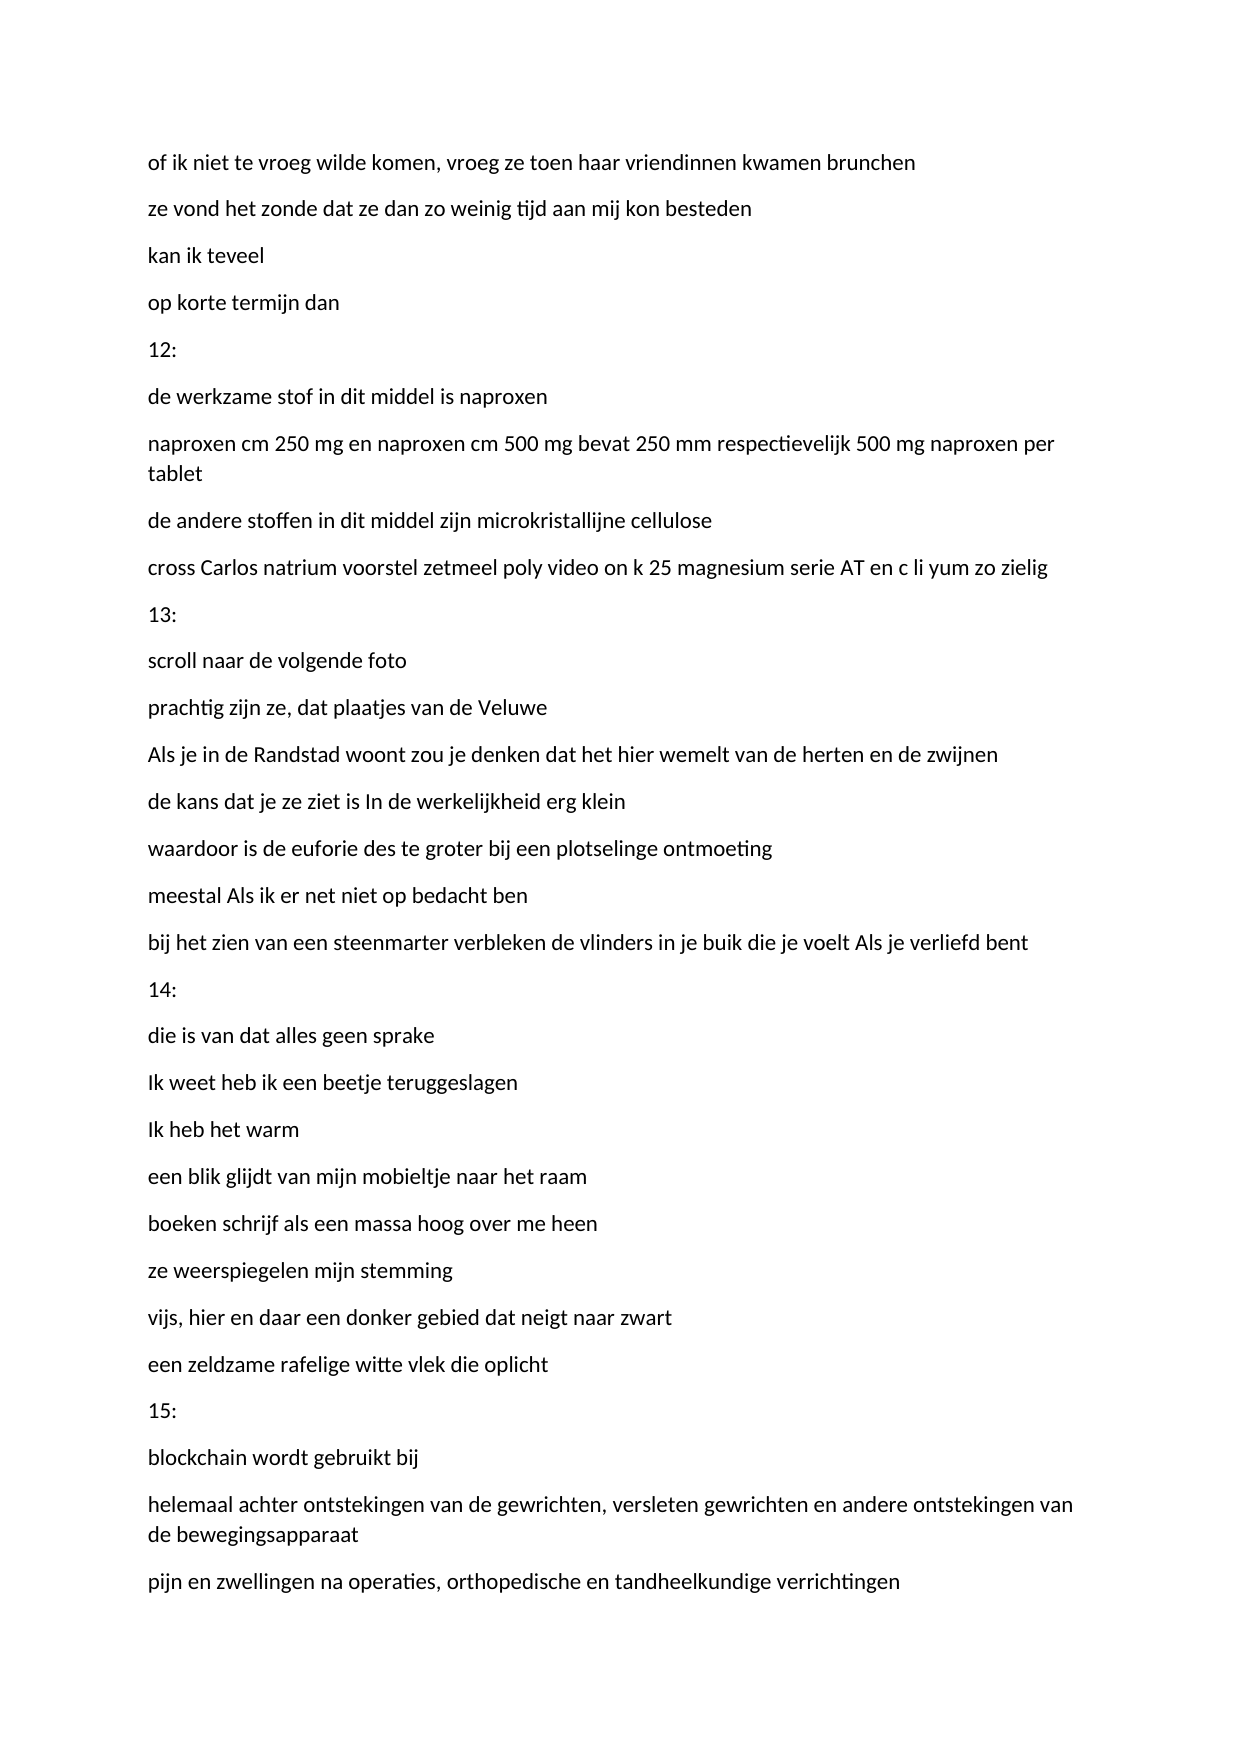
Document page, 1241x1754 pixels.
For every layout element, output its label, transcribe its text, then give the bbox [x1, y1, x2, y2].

text Als je in de Randstad woont zou je denken dat het hier wemelt van de herten en de zwijnen [148, 740, 1093, 768]
text ze weerspiegelen mijn stemming [148, 1256, 1093, 1284]
text boeken schrijf als een massa hoog over me heen [148, 1209, 1093, 1237]
text 13: [148, 600, 1093, 628]
text 14: [148, 975, 1093, 1003]
text Ik weet heb ik een beetje teruggeslagen [148, 1068, 1093, 1096]
text of ik niet te vroeg wilde komen, vroeg ze toen haar vriendinnen kwamen brunchen [148, 148, 1093, 176]
text op korte termijn dan [148, 288, 1093, 316]
text ze vond het zonde dat ze dan zo weinig tijd aan mij kon besteden [148, 194, 1093, 222]
text de werkzame stof in dit middel is naproxen [148, 382, 1093, 410]
text helemaal achter ontstekingen van de gewrichten, versleten gewrichten en andere ontstekingen van de bewegingsapparaat [148, 1490, 1093, 1548]
text meestal Als ik er net niet op bedacht ben [148, 881, 1093, 909]
text cross Carlos natrium voorstel zetmeel poly video on k 25 magnesium serie AT en c li yum zo zielig [148, 553, 1093, 581]
text een zeldzame rafelige witte vlek die oplicht [148, 1350, 1093, 1378]
text bij het zien van een steenmarter verbleken de vlinders in je buik die je voelt Als je verliefd bent [148, 928, 1093, 956]
text 15: [148, 1397, 1093, 1424]
text kan ik teveel [148, 241, 1093, 269]
text Ik heb het warm [148, 1115, 1093, 1143]
text de kans dat je ze ziet is In de werkelijkheid erg klein [148, 787, 1093, 815]
text naproxen cm 250 mg en naproxen cm 500 mg bevat 250 mm respectievelijk 500 mg naproxen per tablet [148, 429, 1093, 487]
text 12: [148, 335, 1093, 363]
text waardoor is de euforie des te groter bij een plotselinge ontmoeting [148, 834, 1093, 862]
text vijs, hier en daar een donker gebied dat neigt naar zwart [148, 1303, 1093, 1331]
text die is van dat alles geen sprake [148, 1022, 1093, 1049]
text scroll naar de volgende foto [148, 647, 1093, 674]
text prachtig zijn ze, dat plaatjes van de Veluwe [148, 693, 1093, 721]
text pijn en zwellingen na operaties, orthopedische en tandheelkundige verrichtingen [148, 1567, 1093, 1595]
text de andere stoffen in dit middel zijn microkristallijne cellulose [148, 506, 1093, 534]
text blockchain wordt gebruikt bij [148, 1443, 1093, 1471]
text een blik glijdt van mijn mobieltje naar het raam [148, 1162, 1093, 1190]
